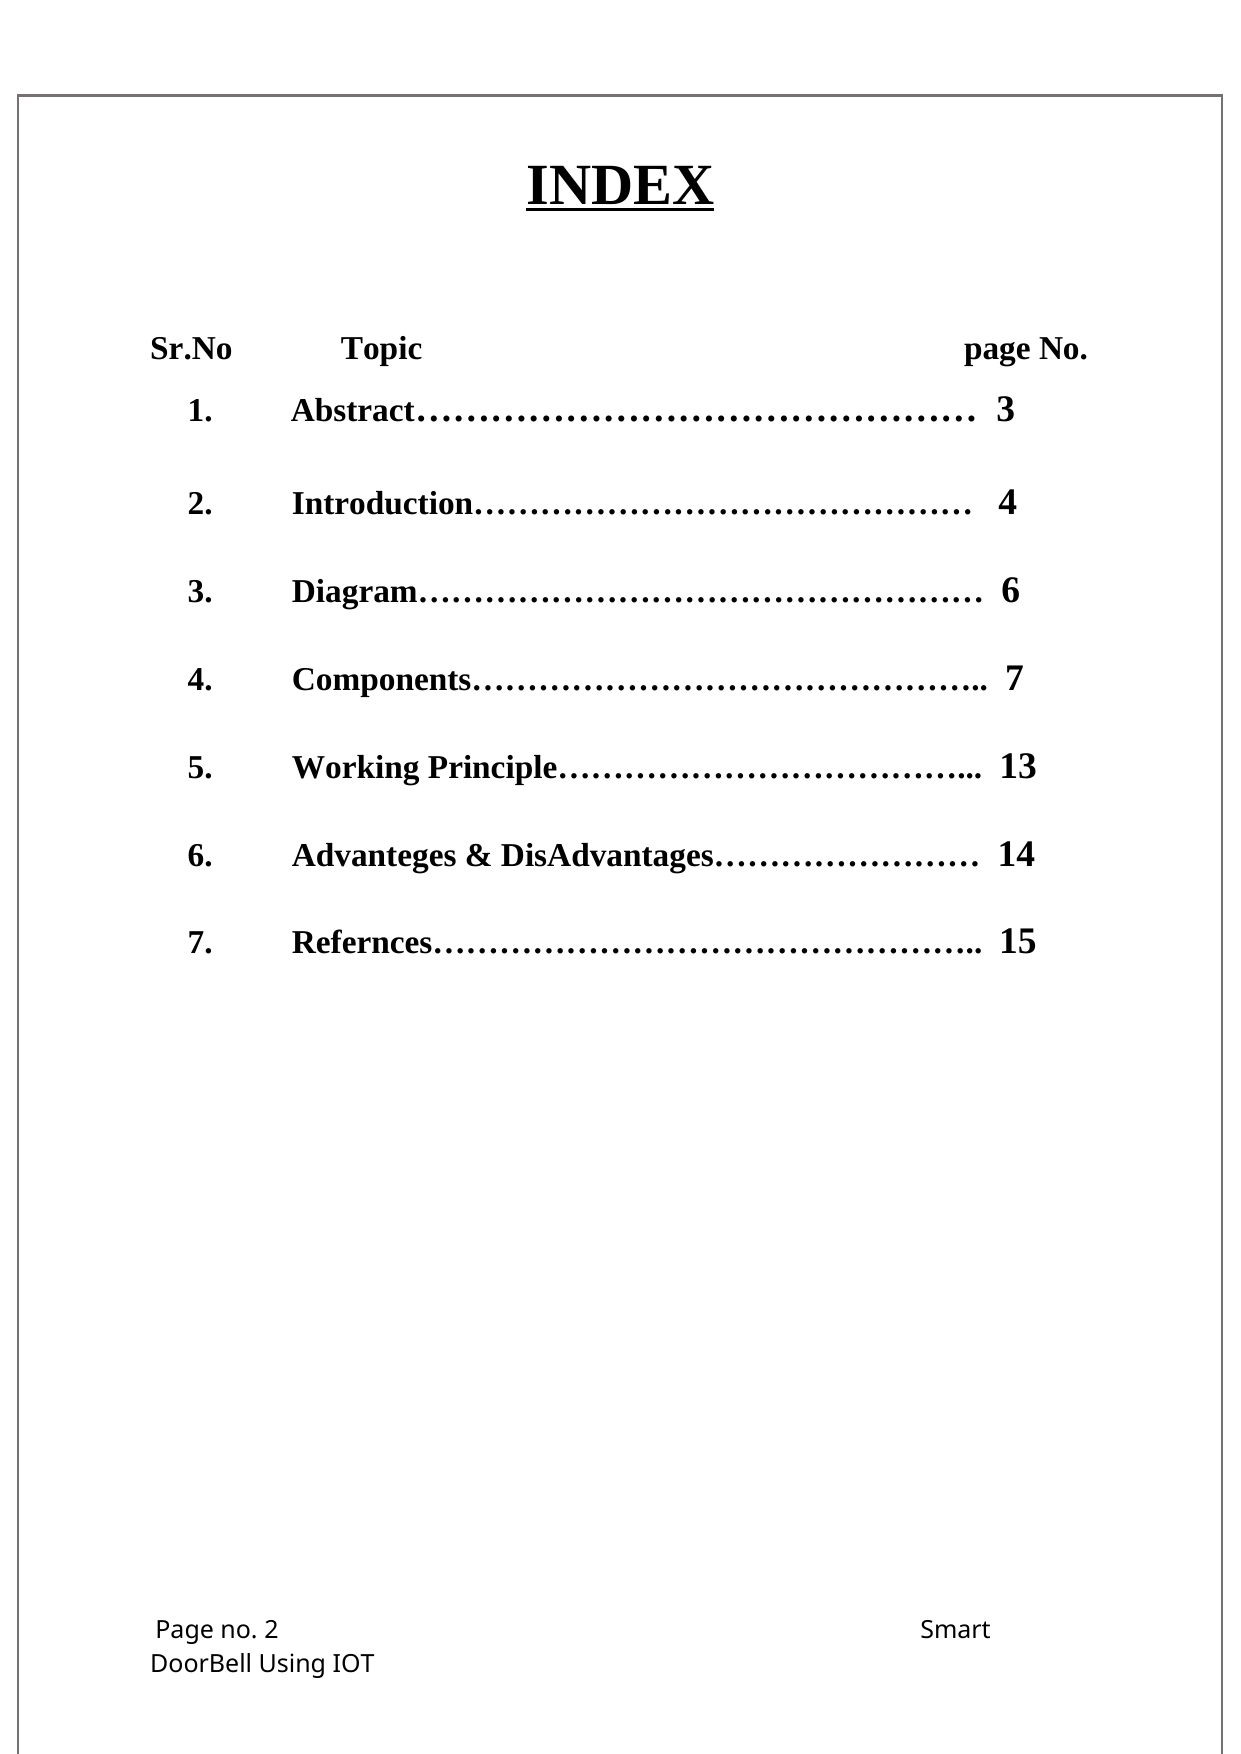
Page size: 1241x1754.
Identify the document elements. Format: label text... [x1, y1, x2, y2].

list Advanteges & DisAdvantages…………………… 14 [187, 831, 1090, 874]
list Refernces………………………………………….. 15 [187, 919, 1090, 962]
text Sr.No Topic page No. [150, 328, 1090, 366]
list Abstract……………………………………… 3 [187, 386, 1090, 429]
list Diagram…………………………………………… 6 [187, 567, 1090, 610]
text INDEX [150, 150, 1090, 217]
list Components……………………………………….. 7 [187, 655, 1090, 698]
list Introduction……………………………………… 4 [187, 479, 1090, 522]
list Working Principle………………………………... 13 [187, 743, 1090, 786]
